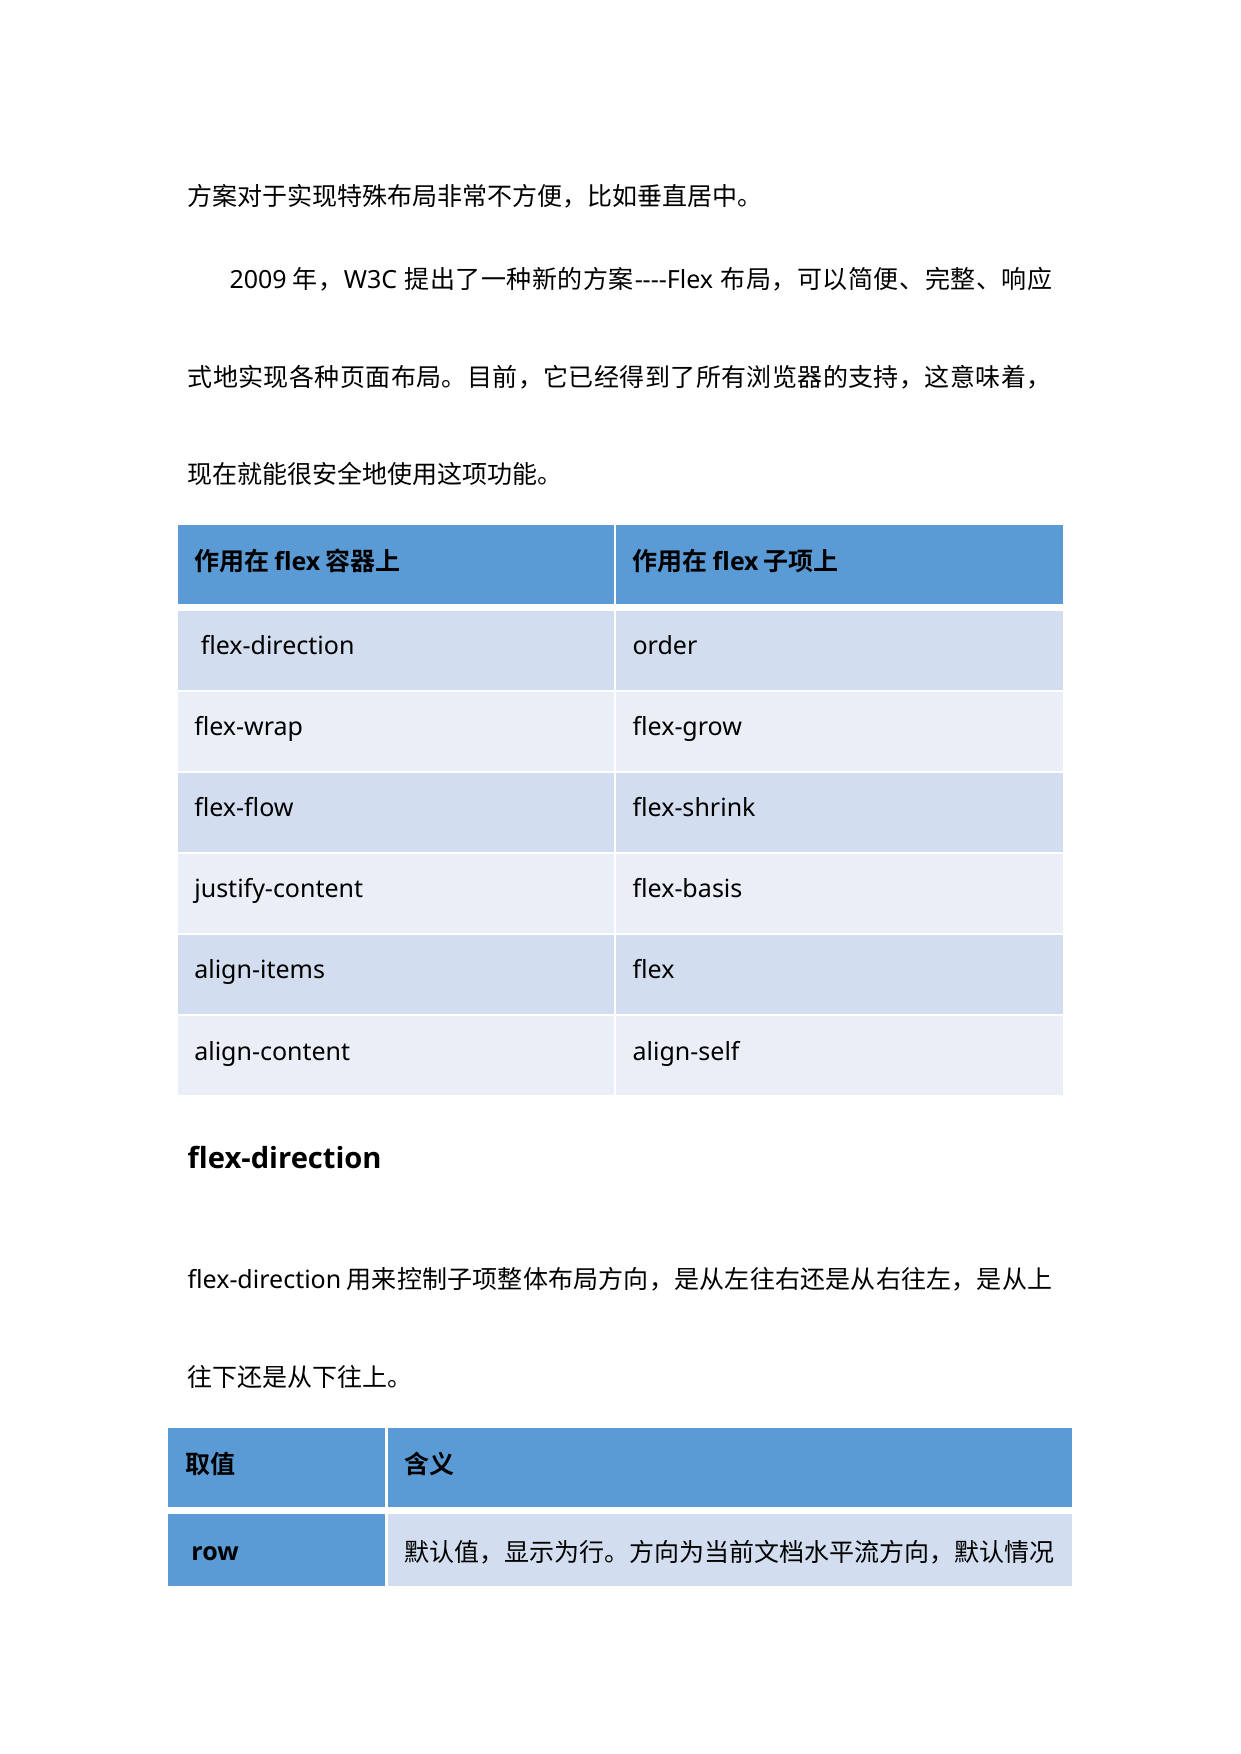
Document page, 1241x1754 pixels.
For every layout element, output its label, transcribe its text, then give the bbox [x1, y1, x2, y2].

table_header 含义 [388, 1428, 1072, 1507]
table_cell 默认值，显示为行。方向为当前文档水平流方向，默认情况下是从左往右。 [388, 1514, 1072, 1586]
table_cell order [616, 611, 1063, 690]
text 随着移动互联网的发展，对于网页布局来说要求越来越高，而传统的布局方案对于实现特殊布局非常不方便，比如垂直居中。 [187, 162, 1053, 227]
table_cell align-self [616, 1016, 1063, 1095]
table_cell justify-content [178, 854, 614, 933]
table_header 作用在flex子项上 [616, 525, 1063, 604]
table_cell flex-wrap [178, 692, 614, 771]
table_cell flex-shrink [616, 773, 1063, 852]
text 2009年，W3C 提出了一种新的方案----Flex 布局，可以简便、完整、响应式地实现各种页面布局。目前，它已经得到了所有浏览器的支持，这意味着，现在就能很安全地使用这项功能。 [187, 245, 1053, 505]
table_cell flex-basis [616, 854, 1063, 933]
table_cell align-content [178, 1016, 614, 1095]
table_header 作用在flex容器上 [178, 525, 614, 604]
table_cell row [168, 1514, 385, 1586]
table_cell flex-direction [178, 611, 614, 690]
subtitle flex-direction [187, 1124, 1053, 1189]
table_header 取值 [168, 1428, 385, 1507]
table_cell flex-grow [616, 692, 1063, 771]
table_cell flex [616, 935, 1063, 1014]
table_cell flex-flow [178, 773, 614, 852]
table_cell align-items [178, 935, 614, 1014]
text flex-direction用来控制子项整体布局方向，是从左往右还是从右往左，是从上往下还是从下往上。 [187, 1246, 1053, 1408]
